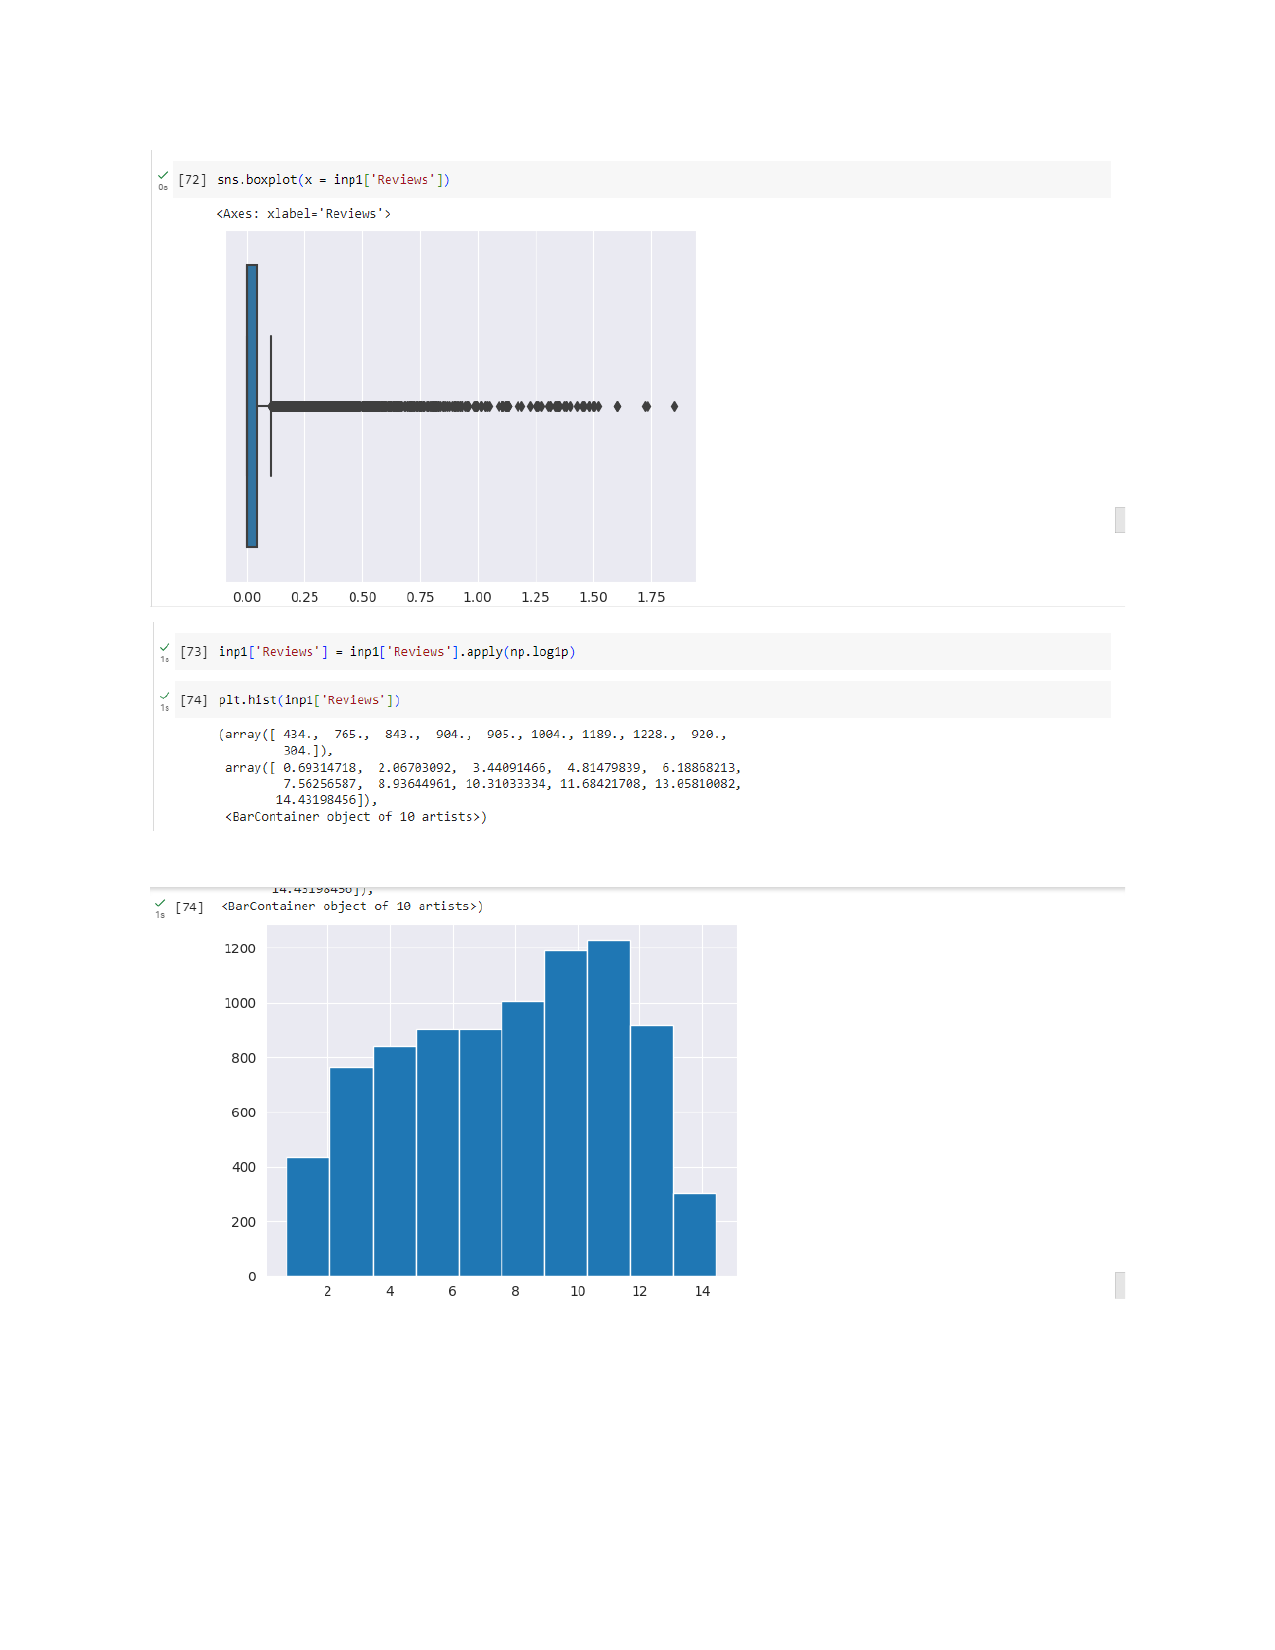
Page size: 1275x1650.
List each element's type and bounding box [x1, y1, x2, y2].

picture [150, 150, 1125, 607]
picture [150, 886, 1125, 1319]
picture [150, 622, 1125, 831]
